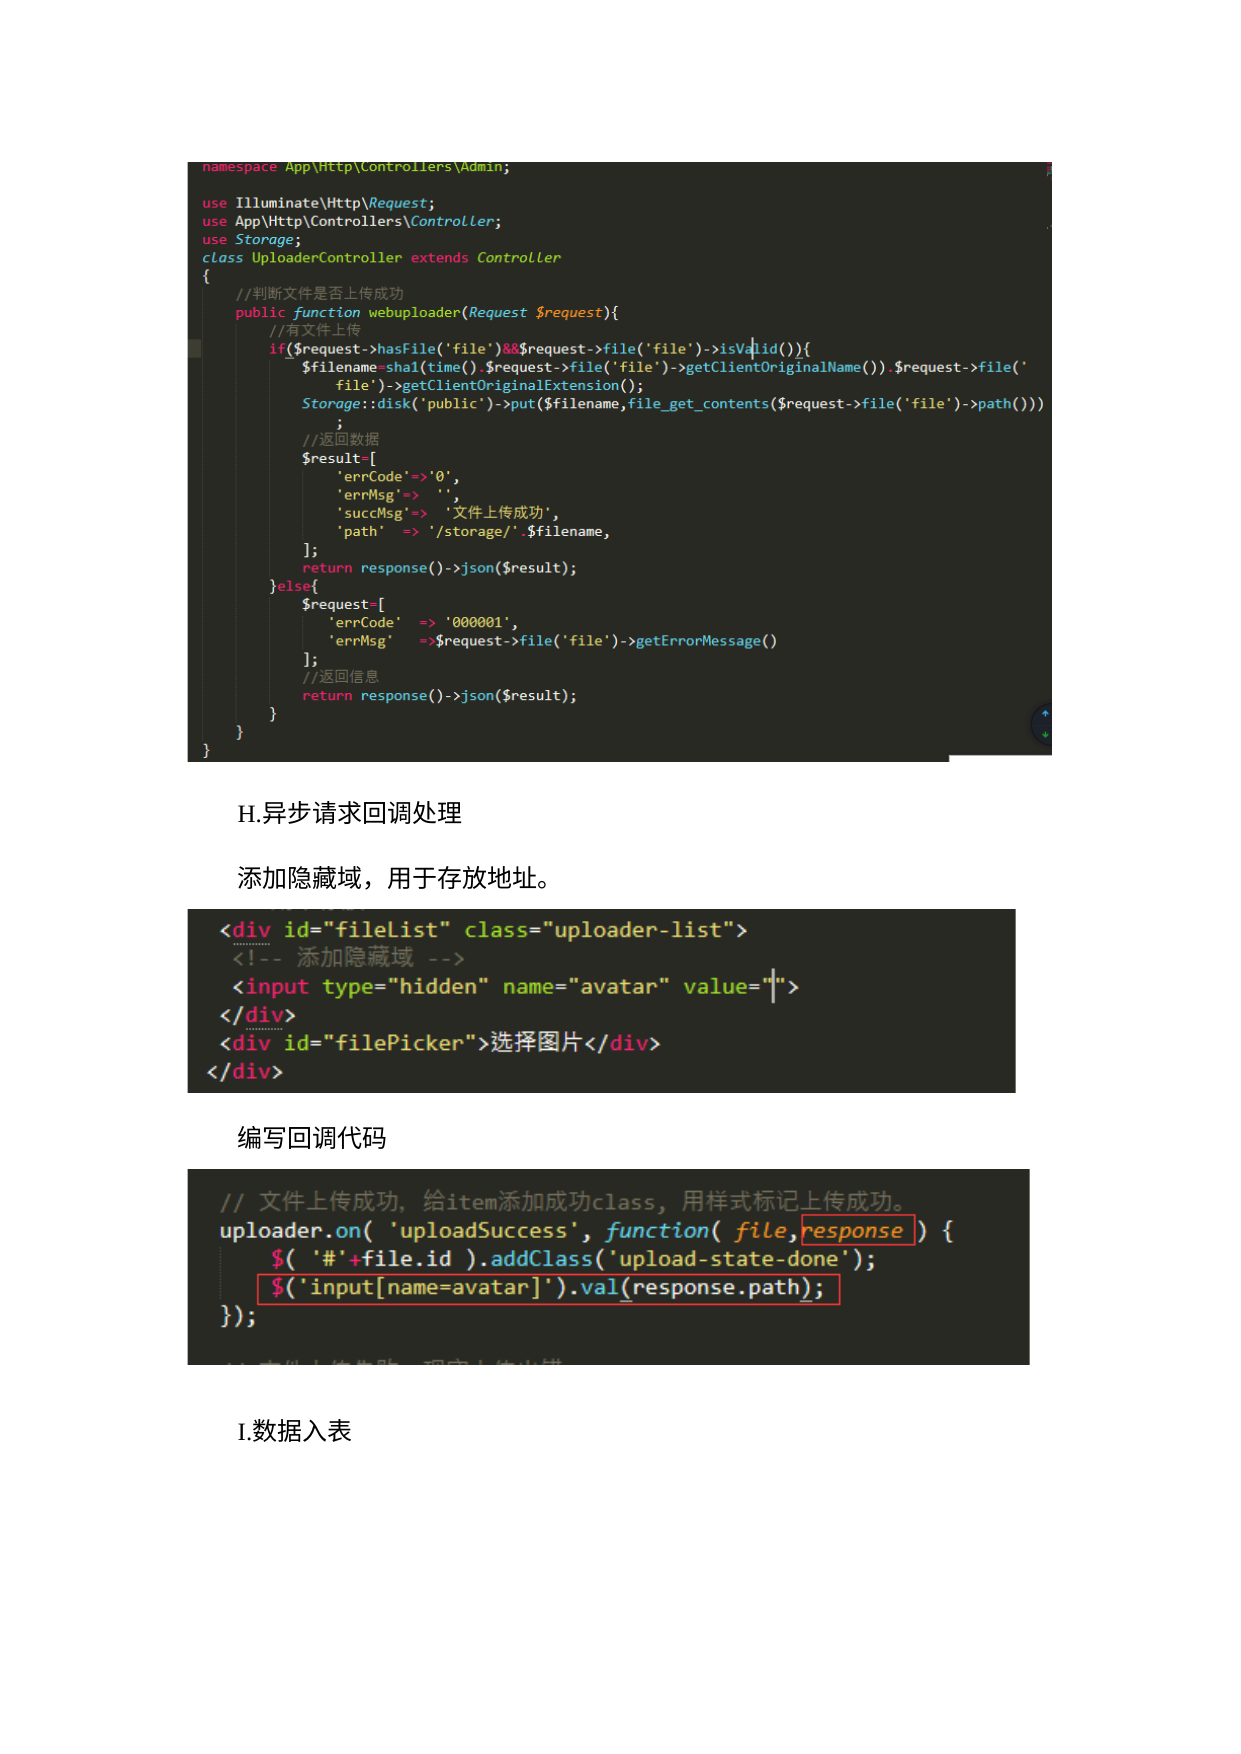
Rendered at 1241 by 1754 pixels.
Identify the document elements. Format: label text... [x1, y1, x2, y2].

picture [187, 1169, 1030, 1365]
text 添加隐藏域，用于存放地址。 [187, 844, 1053, 909]
text 编写回调代码 [187, 1104, 1053, 1169]
text I.数据入表 [187, 1397, 1053, 1462]
text H.异步请求回调处理 [187, 779, 1053, 844]
picture [187, 909, 1016, 1093]
picture [187, 162, 1052, 762]
